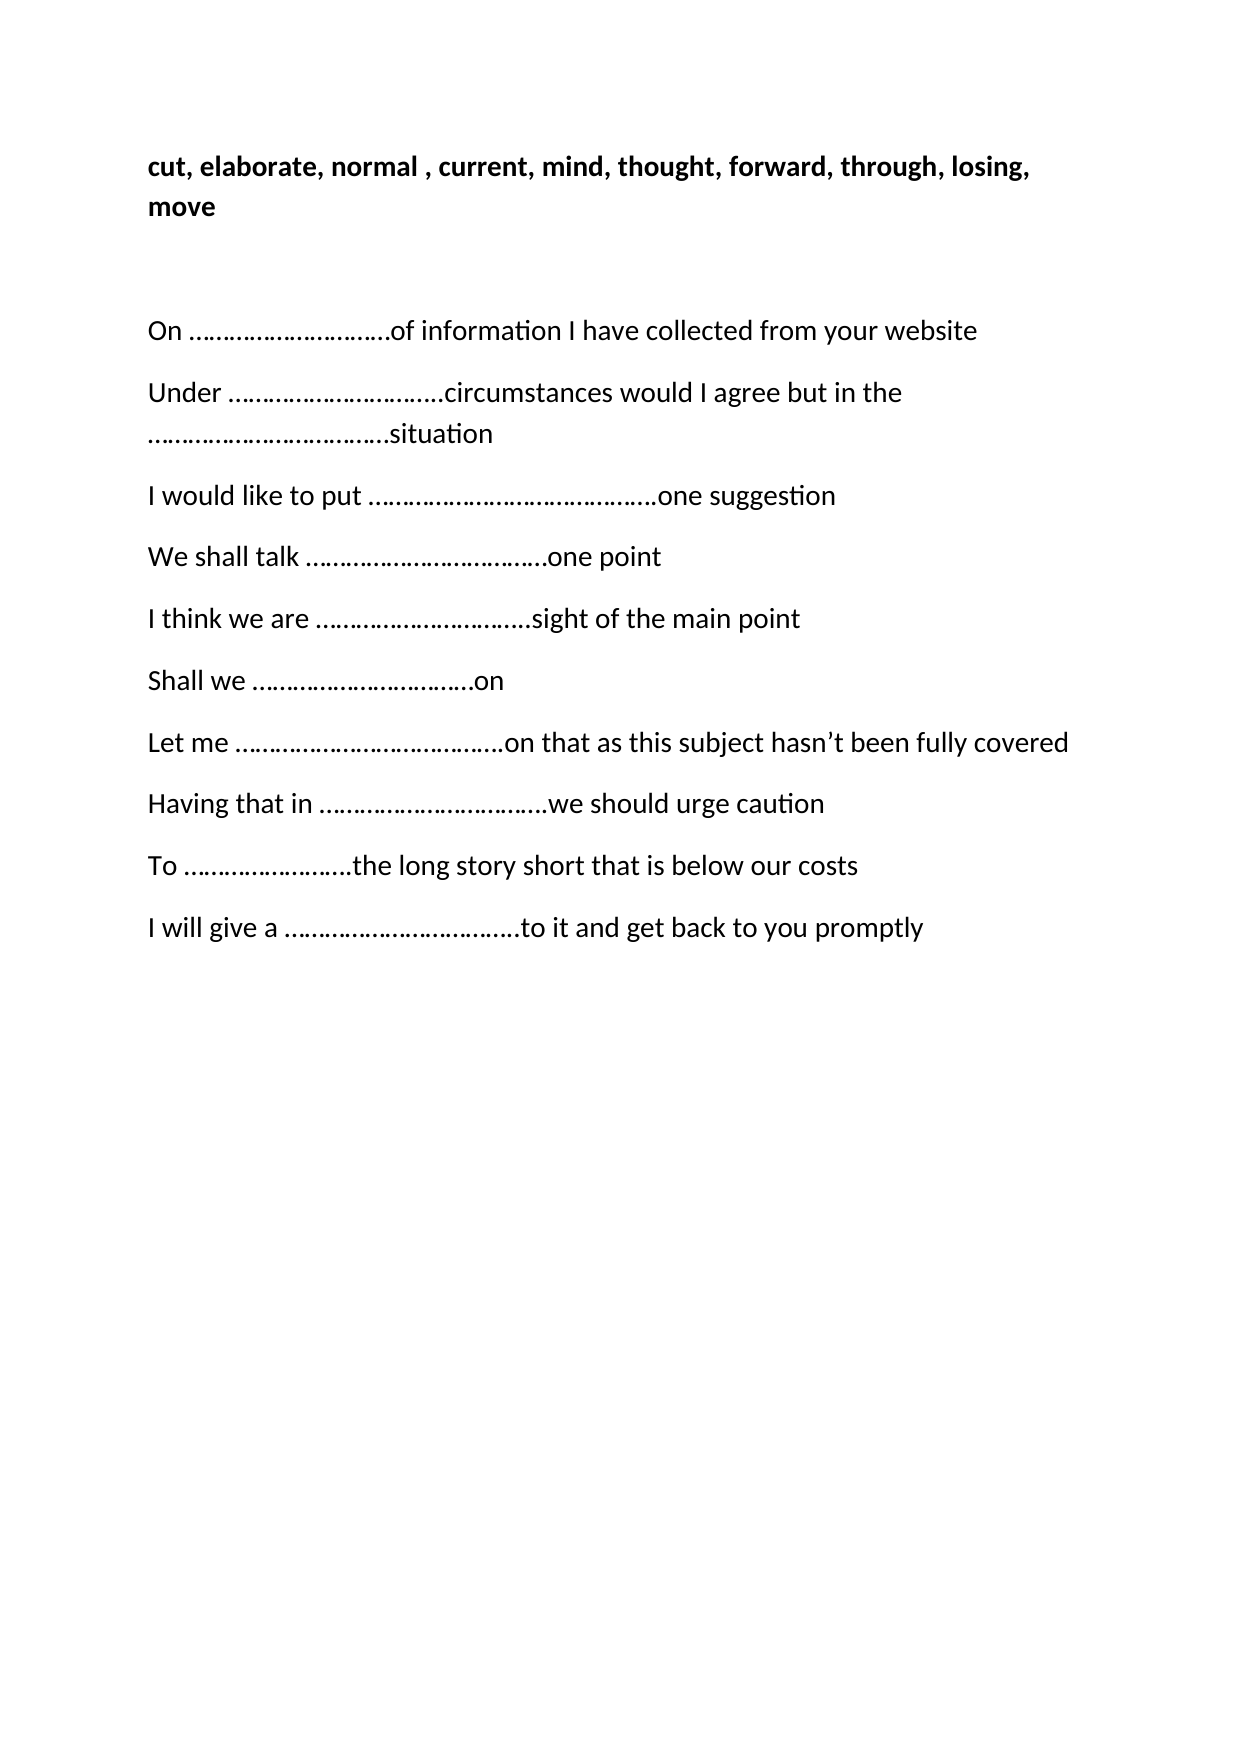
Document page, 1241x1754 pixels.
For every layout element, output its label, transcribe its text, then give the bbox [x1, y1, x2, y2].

text On …………………………of information I have collected from your website [148, 312, 1093, 348]
text I will give a ……………………………..to it and get back to you promptly [148, 909, 1093, 944]
text To …………………….the long story short that is below our costs [148, 847, 1093, 883]
text Under …………………………..circumstances would I agree but in the ………………………………situation [148, 374, 1093, 450]
text We shall talk ………………………………one point [148, 538, 1093, 574]
text cut, elaborate, normal , current, mind, thought, forward, through, losing, move [148, 148, 1093, 224]
text Having that in …………………………….we should urge caution [148, 785, 1093, 821]
text I think we are …………………………..sight of the main point [148, 600, 1093, 636]
text Let me ………………………………….on that as this subject hasn’t been fully covered [148, 724, 1093, 759]
text I would like to put …………………………………….one suggestion [148, 477, 1093, 512]
text Shall we ……………………………on [148, 662, 1093, 697]
